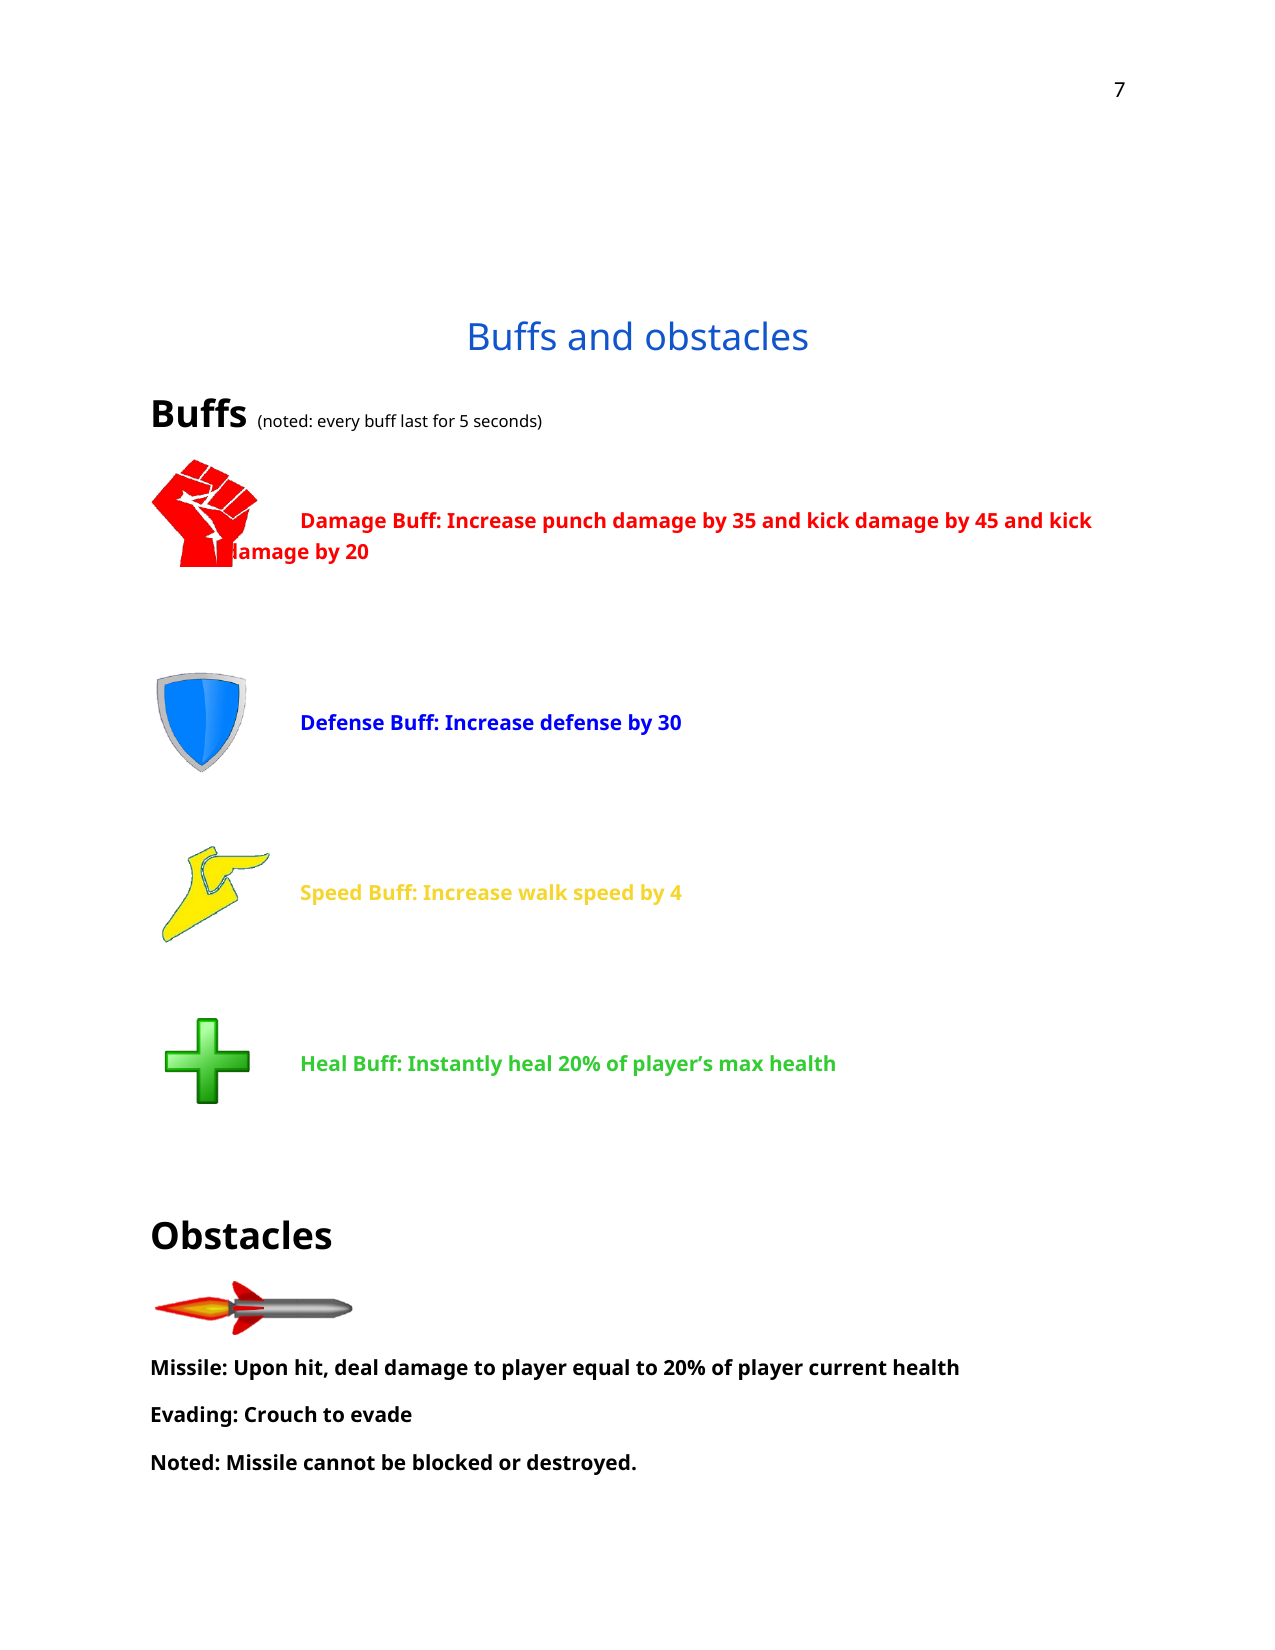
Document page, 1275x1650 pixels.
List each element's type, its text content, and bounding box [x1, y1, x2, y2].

text Buffs (noted: every buff last for 5 seconds) [150, 387, 1125, 438]
text Obstacles [150, 1209, 1125, 1261]
picture [164, 1018, 250, 1104]
text Missile: Upon hit, deal damage to player equal to 20% of player current health [150, 1353, 1125, 1382]
text Heal Buff: Instantly heal 20% of player’s max health [250, 1049, 1125, 1078]
picture [150, 1281, 353, 1335]
text Defense Buff: Increase defense by 30 [252, 708, 1125, 736]
text Evading: Crouch to evade [150, 1401, 1125, 1429]
picture [150, 671, 252, 773]
text Buffs and obstacles [150, 311, 1125, 362]
picture [150, 458, 258, 567]
text Speed Buff: Increase walk speed by 4 [271, 878, 1125, 907]
text Noted: Missile cannot be blocked or destroyed. [150, 1448, 1125, 1476]
text Damage Buff: Increase punch damage by 35 and kick damage by 45 and kick damage by 20 [258, 506, 1125, 566]
picture [157, 838, 271, 951]
